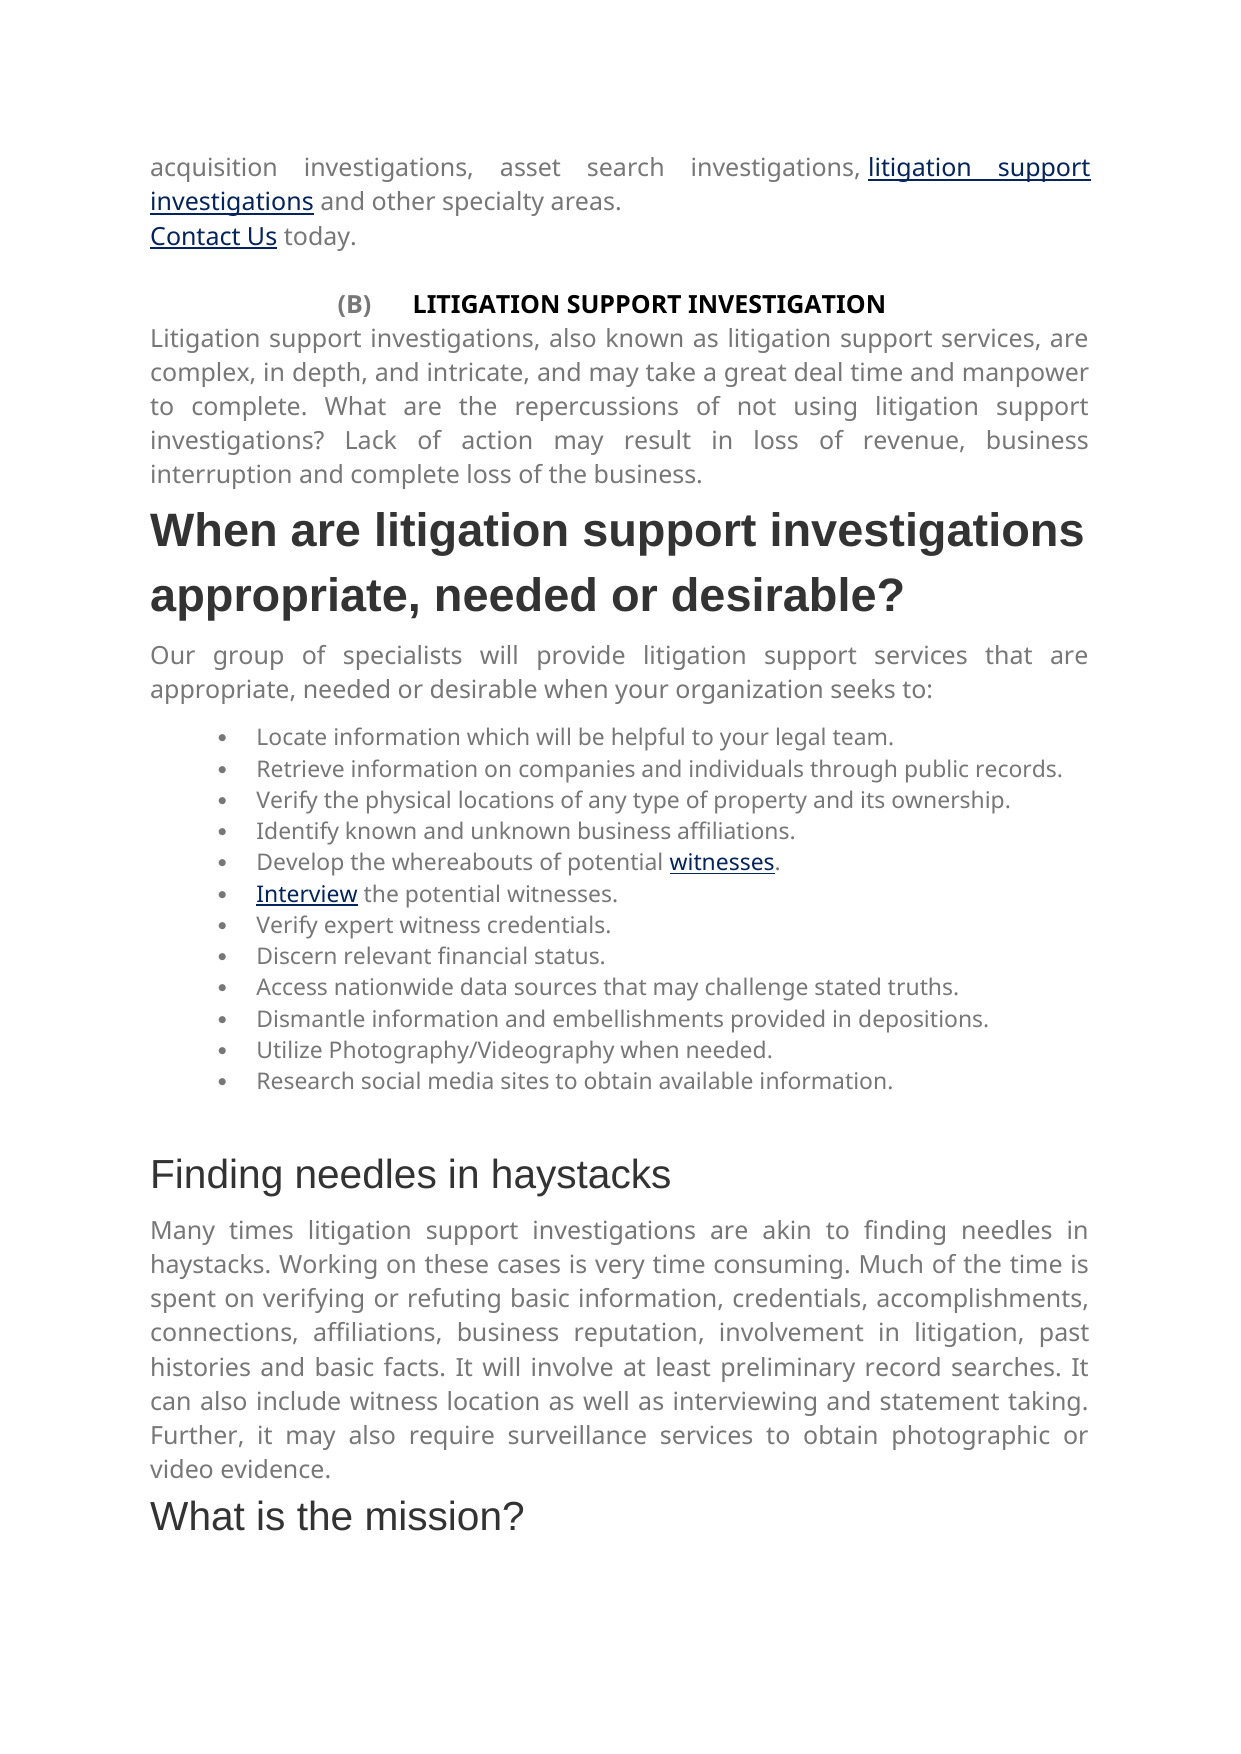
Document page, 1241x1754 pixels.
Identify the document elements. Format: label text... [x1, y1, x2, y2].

list Utilize Photography/Videography when needed. [219, 1034, 1090, 1065]
list Retrieve information on companies and individuals through public records. [219, 752, 1090, 784]
list LITIGATION SUPPORT INVESTIGATION [337, 286, 1090, 320]
subtitle When are litigation support investigations appropriate, needed or desirable? [150, 491, 1090, 622]
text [150, 150, 1090, 218]
list Locate information which will be helpful to your legal team. [219, 721, 1090, 752]
text Our group of specialists will provide litigation support services that are appropriate, needed or desirable when your organization seeks to: [150, 637, 1090, 706]
text Many times litigation support investigations are akin to finding needles in haystacks. Working on these cases is very time consuming. Much of the time is spent on verifying or refuting basic information, credentials, accomplishments, connections, affiliations, business reputation, involvement in litigation, past histories and basic facts. It will involve at least preliminary record searches. It can also include witness location as well as interviewing and statement taking. Further, it may also require surveillance services to obtain photographic or video evidence. [150, 1213, 1090, 1485]
list Develop the whereabouts of potential witnesses. [219, 846, 1090, 877]
list Identify known and unknown business affiliations. [219, 815, 1090, 846]
subtitle What is the mission? [150, 1485, 1090, 1538]
list Verify expert witness credentials. [219, 909, 1090, 940]
list Verify the physical locations of any type of property and its ownership. [219, 784, 1090, 815]
list Research social media sites to obtain available information. [219, 1065, 1090, 1096]
list Interview the potential witnesses. [219, 877, 1090, 909]
text Contact Us today. [150, 218, 1090, 252]
subtitle Finding needles in haystacks [150, 1144, 1090, 1197]
text Litigation support investigations, also known as litigation support services, are complex, in depth, and intricate, and may take a great deal time and manpower to complete. What are the repercussions of not using litigation support investigations? Lack of action may result in loss of revenue, business interruption and complete loss of the business. [150, 320, 1090, 491]
list Dismantle information and embellishments provided in depositions. [219, 1002, 1090, 1034]
list Discern relevant financial status. [219, 940, 1090, 971]
list Access nationwide data sources that may challenge stated truths. [219, 971, 1090, 1002]
